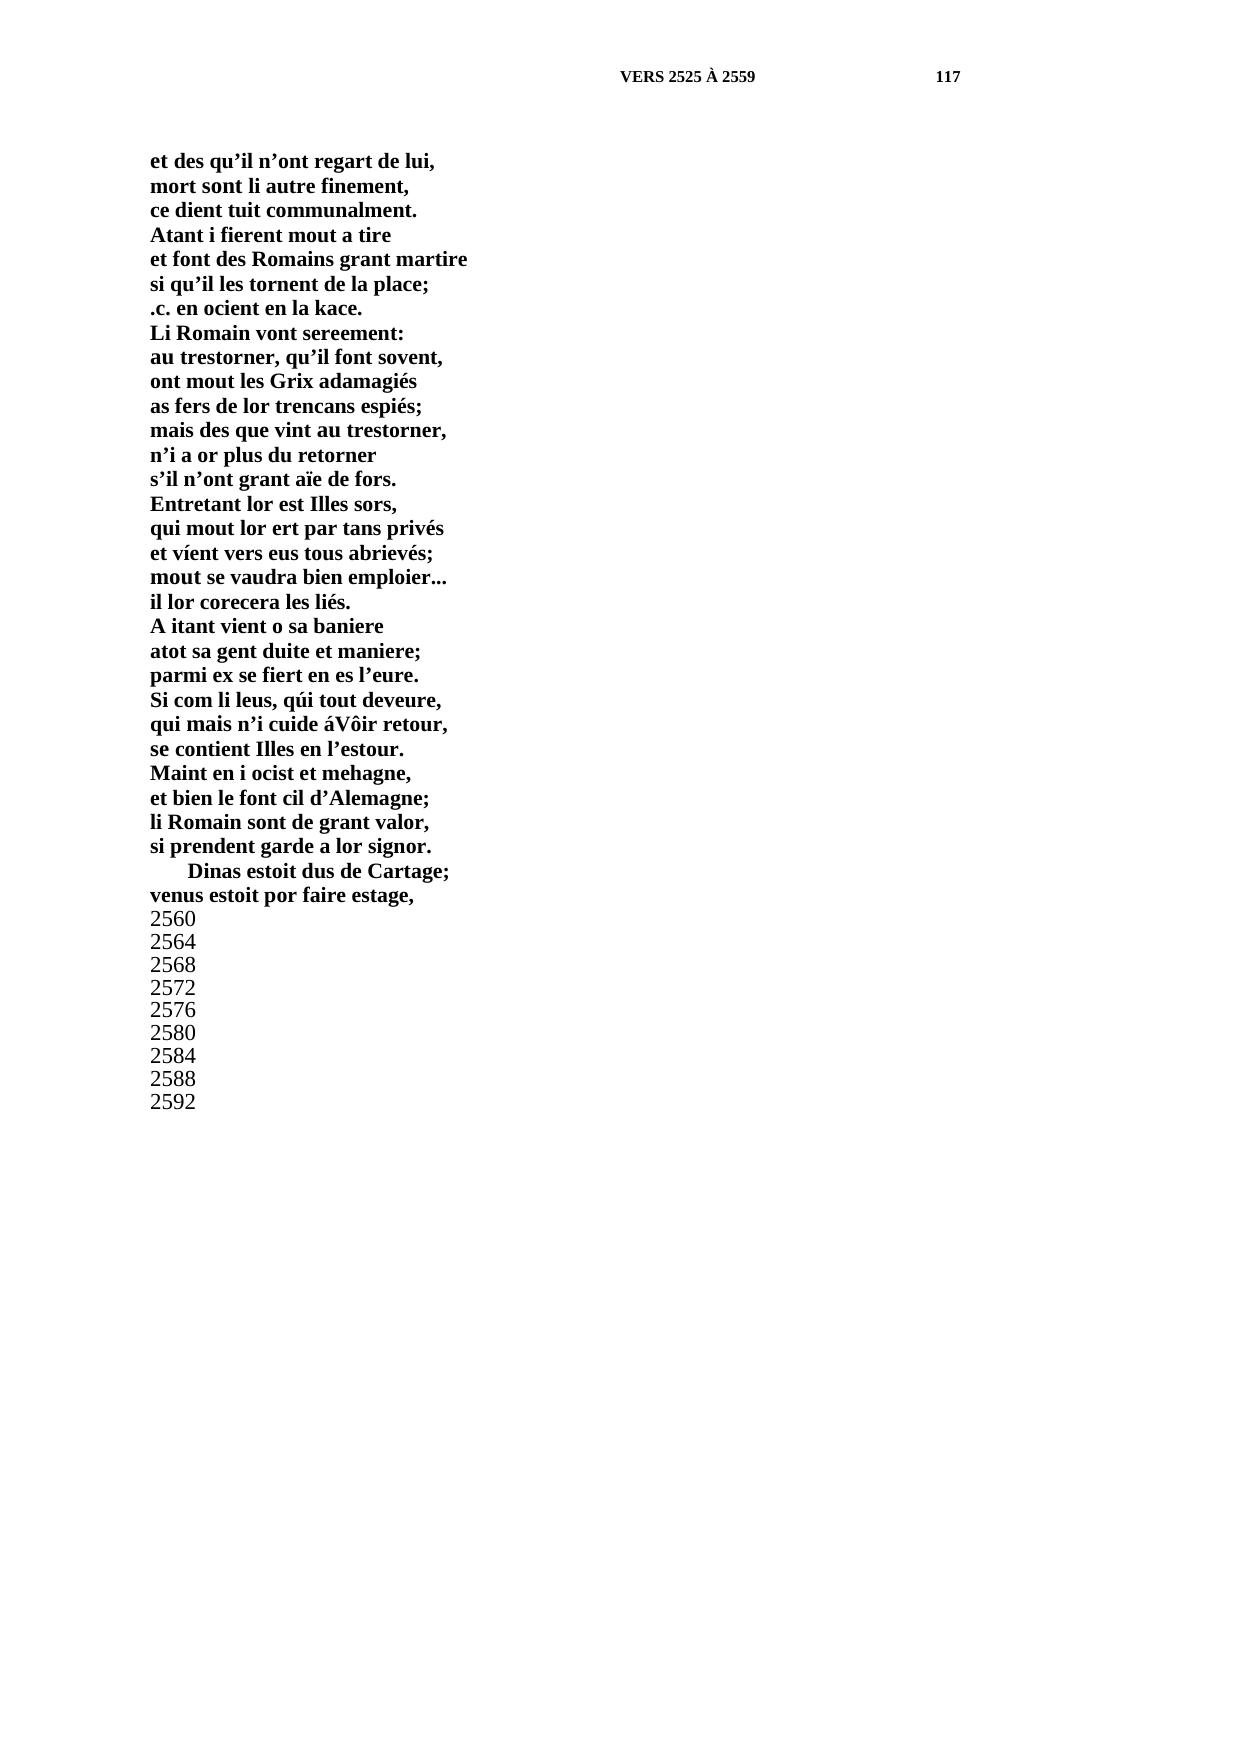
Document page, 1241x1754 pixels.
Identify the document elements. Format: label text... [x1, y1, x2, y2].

text Si com li leus, qúi tout deveure, qui mais n’i cuide áVôir retour, se contient Illes en l’estour. [150, 687, 1090, 761]
text 2592 [150, 1091, 1090, 1114]
text Maint en i ocist et mehagne, et bien le font cil d’Alemagne; li Romain sont de grant valor, si prendent garde a lor signor. [150, 761, 1090, 859]
text 2564 [150, 931, 1090, 954]
text Atant i fierent mout a tire et font des Romains grant martire si qu’il les tornent de la place; [150, 222, 1090, 296]
text 2560 [150, 908, 1090, 931]
text 2572 [150, 977, 1090, 999]
text .c. en ocient en la kace. [150, 296, 1090, 320]
text Li Romain vont sereement: au trestorner, qu’il font sovent, ont mout les Grix adamagiés as fers de lor trencans espiés; mais des que vint au trestorner, n’i a or plus du retorner s’il n’ont grant aïe de fors. Entretant lor est Illes sors, qui mout lor ert par tans privés et víent vers eus tous abrievés; mout se vaudra bien emploier... il lor corecera les liés. [150, 320, 1090, 614]
text 2580 [150, 1022, 1090, 1045]
text 2576 [150, 999, 1090, 1022]
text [150, 149, 1090, 222]
text 2588 [150, 1068, 1090, 1091]
text 2568 [150, 954, 1090, 977]
text 2584 [150, 1045, 1090, 1068]
text Dinas estoit dus de Cartage; venus estoit por faire estage, [150, 859, 1090, 908]
text A itant vient o sa baniere atot sa gent duite et maniere; parmi ex se fiert en es l’eure. [150, 614, 1090, 687]
